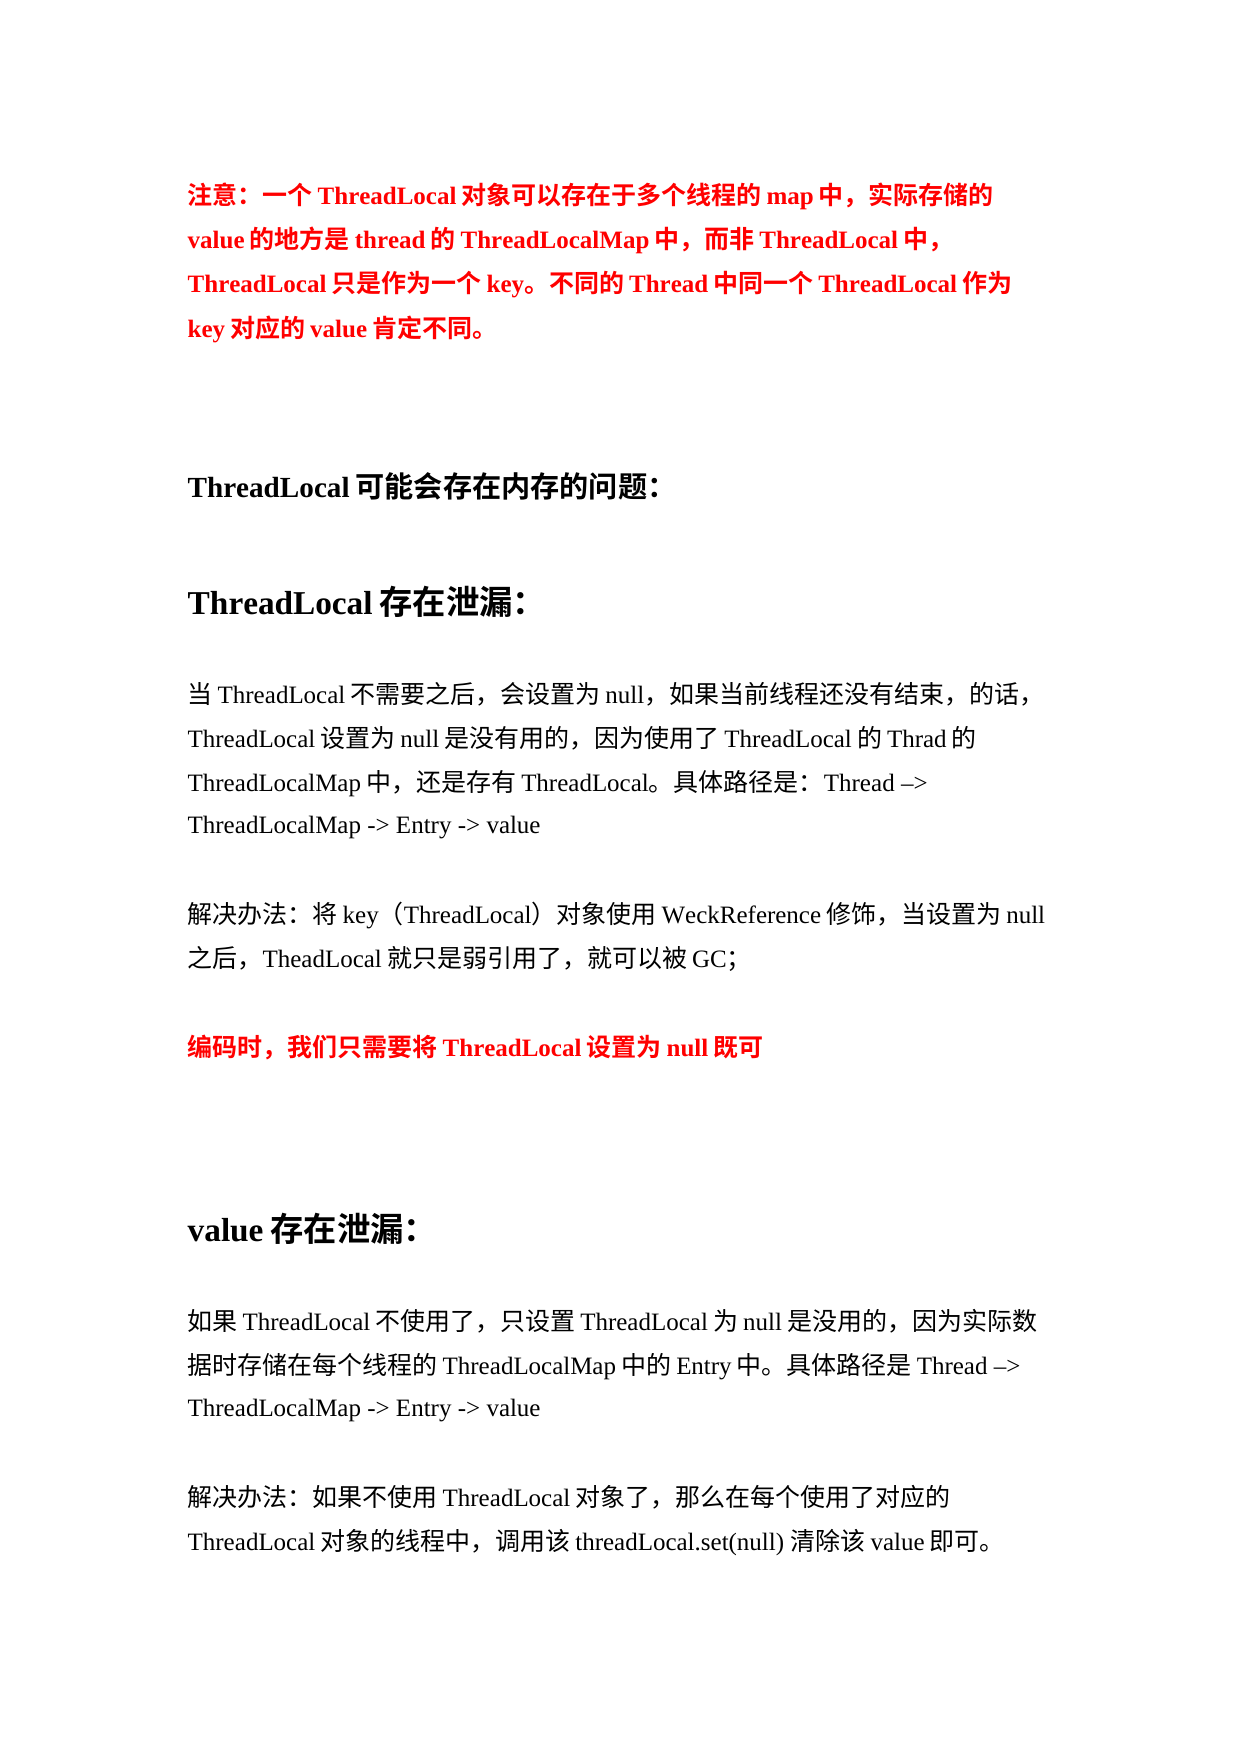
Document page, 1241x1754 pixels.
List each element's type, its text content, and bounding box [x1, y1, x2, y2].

subtitle ThreadLocal可能会存在内存的问题： [187, 463, 1053, 507]
subtitle value存在泄漏： [187, 1182, 1053, 1271]
text 如果ThreadLocal不使用了，只设置ThreadLocal为null是没用的，因为实际数据时存储在每个线程的ThreadLocalMap中的Entry中。具体路径是Thread –> ThreadLocalMap -> Entry -> value [187, 1298, 1053, 1430]
text 注意：一个ThreadLocal对象可以存在于多个线程的map中，实际存储的value的地方是thread的ThreadLocalMap中，而非ThreadLocal中，ThreadLocal只是作为一个key。不同的Thread中同一个ThreadLocal作为key对应的value肯定不同。 [187, 172, 1053, 348]
text 编码时，我们只需要将ThreadLocal设置为null既可 [187, 1023, 1053, 1067]
text 解决办法：将key（ThreadLocal）对象使用WeckReference修饰，当设置为null之后，TheadLocal就只是弱引用了，就可以被GC； [187, 891, 1053, 979]
text 解决办法：如果不使用ThreadLocal对象了，那么在每个使用了对应的ThreadLocal对象的线程中，调用该threadLocal.set(null) 清除该value即可。 [187, 1474, 1053, 1562]
text 当ThreadLocal不需要之后，会设置为null，如果当前线程还没有结束，的话，ThreadLocal设置为null是没有用的，因为使用了ThreadLocal的Thrad的ThreadLocalMap中，还是存有ThreadLocal。具体路径是：Thread –> ThreadLocalMap -> Entry -> value [187, 671, 1053, 847]
subtitle ThreadLocal存在泄漏： [187, 556, 1053, 644]
